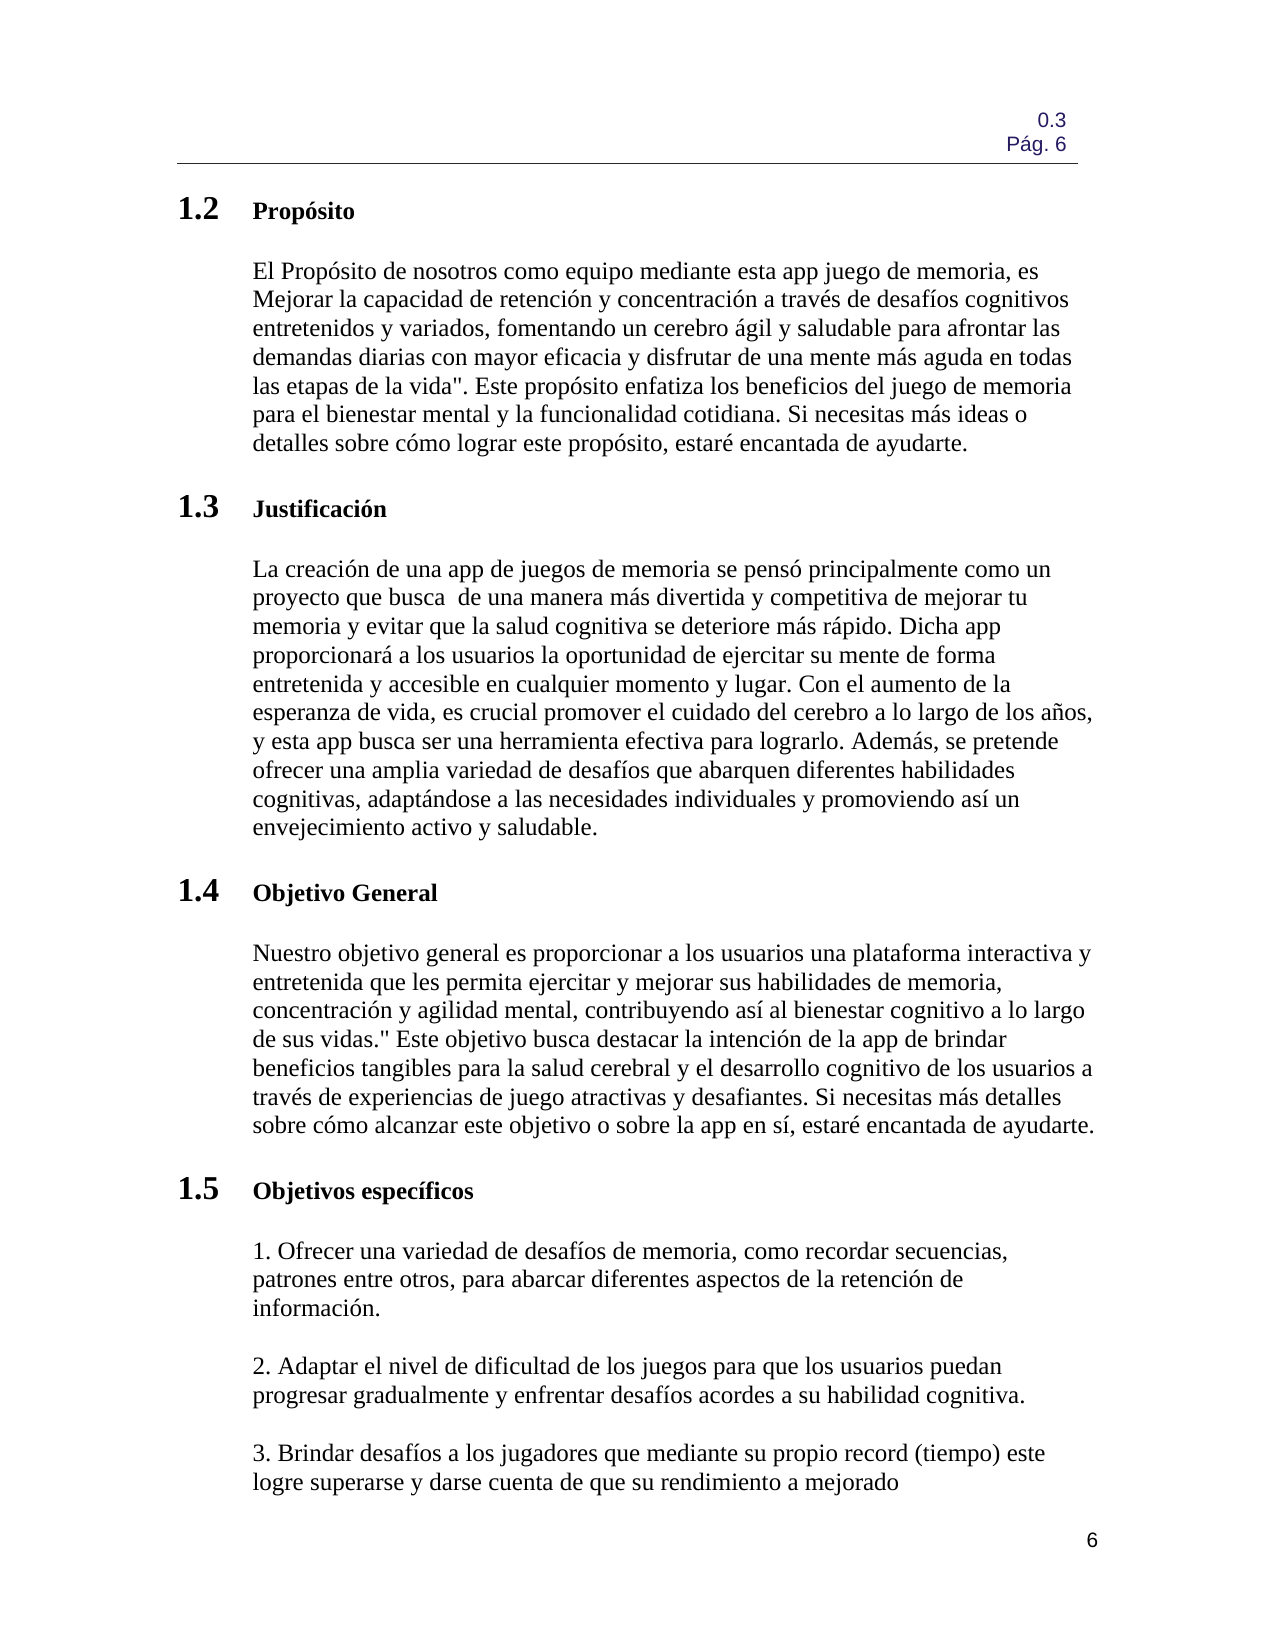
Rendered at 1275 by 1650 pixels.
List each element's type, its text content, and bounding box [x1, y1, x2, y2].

text 2. Adaptar el nivel de dificultad de los juegos para que los usuarios puedan progresar gradualmente y enfrentar desafíos acordes a su habilidad cognitiva. [252, 1351, 1098, 1409]
text Nuestro objetivo general es proporcionar a los usuarios una plataforma interactiva y entretenida que les permita ejercitar y mejorar sus habilidades de memoria, concentración y agilidad mental, contribuyendo así al bienestar cognitivo a lo largo de sus vidas." Este objetivo busca destacar la intención de la app de brindar beneficios tangibles para la salud cerebral y el desarrollo cognitivo de los usuarios a través de experiencias de juego atractivas y desafiantes. Si necesitas más detalles sobre cómo alcanzar este objetivo o sobre la app en sí, estaré encantada de ayudarte. [252, 938, 1098, 1139]
text La creación de una app de juegos de memoria se pensó principalmente como un proyecto que busca de una manera más divertida y competitiva de mejorar tu memoria y evitar que la salud cognitiva se deteriore más rápido. Dicha app proporcionará a los usuarios la oportunidad de ejercitar su mente de forma entretenida y accesible en cualquier momento y lugar. Con el aumento de la esperanza de vida, es crucial promover el cuidado del cerebro a lo largo de los años, y esta app busca ser una herramienta efectiva para lograrlo. Además, se pretende ofrecer una amplia variedad de desafíos que abarquen diferentes habilidades cognitivas, adaptándose a las necesidades individuales y promoviendo así un envejecimiento activo y saludable. [252, 554, 1098, 841]
text 1. Ofrecer una variedad de desafíos de memoria, como recordar secuencias, patrones entre otros, para abarcar diferentes aspectos de la retención de información. [252, 1236, 1098, 1322]
list Objetivos específicos [177, 1168, 1098, 1207]
list Objetivo General [177, 870, 1098, 909]
list Justificación [177, 486, 1098, 524]
list Propósito [177, 188, 1098, 227]
text El Propósito de nosotros como equipo mediante esta app juego de memoria, es Mejorar la capacidad de retención y concentración a través de desafíos cognitivos entretenidos y variados, fomentando un cerebro ágil y saludable para afrontar las demandas diarias con mayor eficacia y disfrutar de una mente más aguda en todas las etapas de la vida". Este propósito enfatiza los beneficios del juego de memoria para el bienestar mental y la funcionalidad cotidiana. Si necesitas más ideas o detalles sobre cómo lograr este propósito, estaré encantada de ayudarte. [252, 256, 1098, 457]
text 3. Brindar desafíos a los jugadores que mediante su propio record (tiempo) este logre superarse y darse cuenta de que su rendimiento a mejorado [252, 1438, 1098, 1495]
